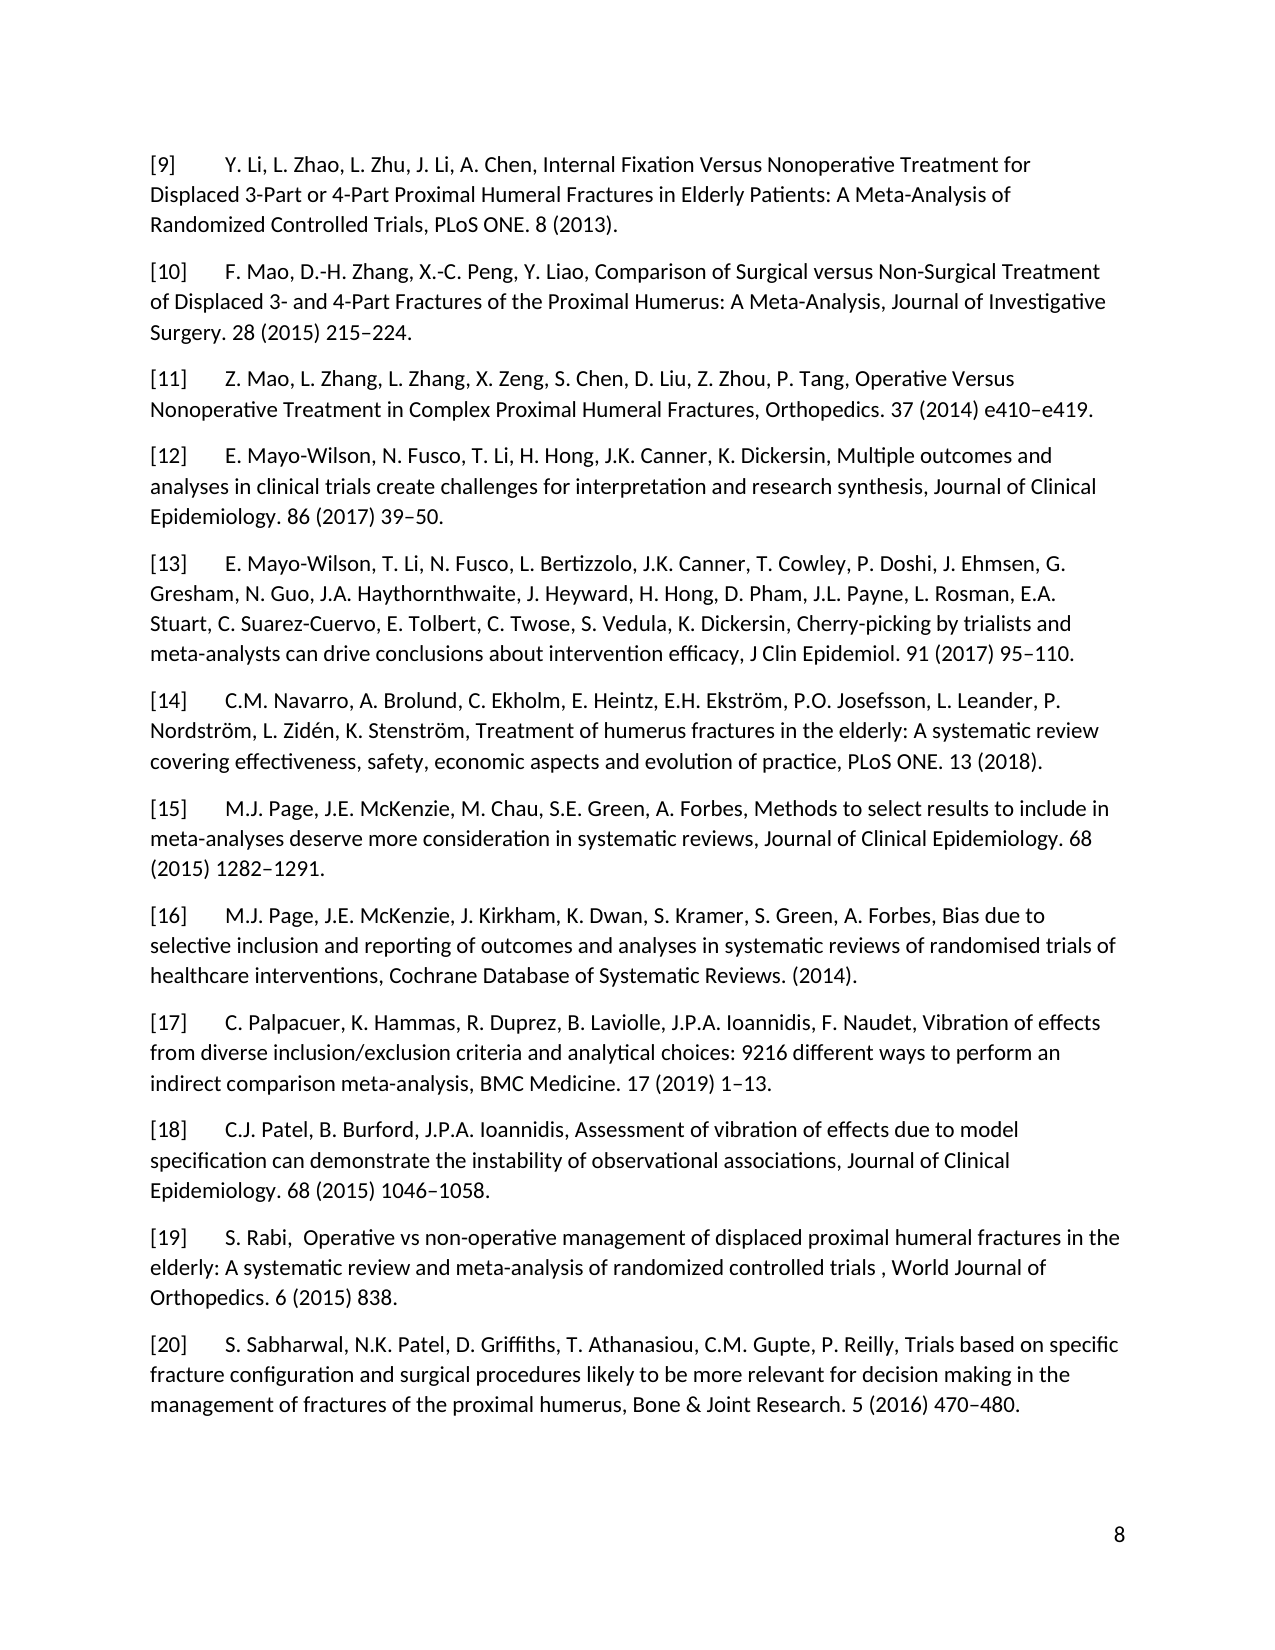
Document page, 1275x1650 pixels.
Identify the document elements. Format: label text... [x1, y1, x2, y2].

text [19] S. Rabi, Operative vs non-operative management of displaced proximal humeral fractures in the elderly: A systematic review and meta-analysis of randomized controlled trials , World Journal of Orthopedics. 6 (2015) 838. [150, 1223, 1125, 1311]
text [14] C.M. Navarro, A. Brolund, C. Ekholm, E. Heintz, E.H. Ekström, P.O. Josefsson, L. Leander, P. Nordström, L. Zidén, K. Stenström, Treatment of humerus fractures in the elderly: A systematic review covering effectiveness, safety, economic aspects and evolution of practice, PLoS ONE. 13 (2018). [150, 686, 1125, 775]
text [13] E. Mayo-Wilson, T. Li, N. Fusco, L. Bertizzolo, J.K. Canner, T. Cowley, P. Doshi, J. Ehmsen, G. Gresham, N. Guo, J.A. Haythornthwaite, J. Heyward, H. Hong, D. Pham, J.L. Payne, L. Rosman, E.A. Stuart, C. Suarez-Cuervo, E. Tolbert, C. Twose, S. Vedula, K. Dickersin, Cherry-picking by trialists and meta-analysts can drive conclusions about intervention efficacy, J Clin Epidemiol. 91 (2017) 95–110. [150, 549, 1125, 668]
text [15] M.J. Page, J.E. McKenzie, M. Chau, S.E. Green, A. Forbes, Methods to select results to include in meta-analyses deserve more consideration in systematic reviews, Journal of Clinical Epidemiology. 68 (2015) 1282–1291. [150, 794, 1125, 882]
text [16] M.J. Page, J.E. McKenzie, J. Kirkham, K. Dwan, S. Kramer, S. Green, A. Forbes, Bias due to selective inclusion and reporting of outcomes and analyses in systematic reviews of randomised trials of healthcare interventions, Cochrane Database of Systematic Reviews. (2014). [150, 901, 1125, 989]
text [20] S. Sabharwal, N.K. Patel, D. Griffiths, T. Athanasiou, C.M. Gupte, P. Reilly, Trials based on specific fracture configuration and surgical procedures likely to be more relevant for decision making in the management of fractures of the proximal humerus, Bone & Joint Research. 5 (2016) 470–480. [150, 1330, 1125, 1419]
text [18] C.J. Patel, B. Burford, J.P.A. Ioannidis, Assessment of vibration of effects due to model specification can demonstrate the instability of observational associations, Journal of Clinical Epidemiology. 68 (2015) 1046–1058. [150, 1116, 1125, 1204]
text [12] E. Mayo-Wilson, N. Fusco, T. Li, H. Hong, J.K. Canner, K. Dickersin, Multiple outcomes and analyses in clinical trials create challenges for interpretation and research synthesis, Journal of Clinical Epidemiology. 86 (2017) 39–50. [150, 442, 1125, 530]
text [10] F. Mao, D.-H. Zhang, X.-C. Peng, Y. Liao, Comparison of Surgical versus Non-Surgical Treatment of Displaced 3- and 4-Part Fractures of the Proximal Humerus: A Meta-Analysis, Journal of Investigative Surgery. 28 (2015) 215–224. [150, 257, 1125, 346]
text [17] C. Palpacuer, K. Hammas, R. Duprez, B. Laviolle, J.P.A. Ioannidis, F. Naudet, Vibration of effects from diverse inclusion/exclusion criteria and analytical choices: 9216 different ways to perform an indirect comparison meta-analysis, BMC Medicine. 17 (2019) 1–13. [150, 1008, 1125, 1097]
text [11] Z. Mao, L. Zhang, L. Zhang, X. Zeng, S. Chen, D. Liu, Z. Zhou, P. Tang, Operative Versus Nonoperative Treatment in Complex Proximal Humeral Fractures, Orthopedics. 37 (2014) e410–e419. [150, 364, 1125, 423]
text [9] Y. Li, L. Zhao, L. Zhu, J. Li, A. Chen, Internal Fixation Versus Nonoperative Treatment for Displaced 3-Part or 4-Part Proximal Humeral Fractures in Elderly Patients: A Meta-Analysis of Randomized Controlled Trials, PLoS ONE. 8 (2013). [150, 150, 1125, 238]
